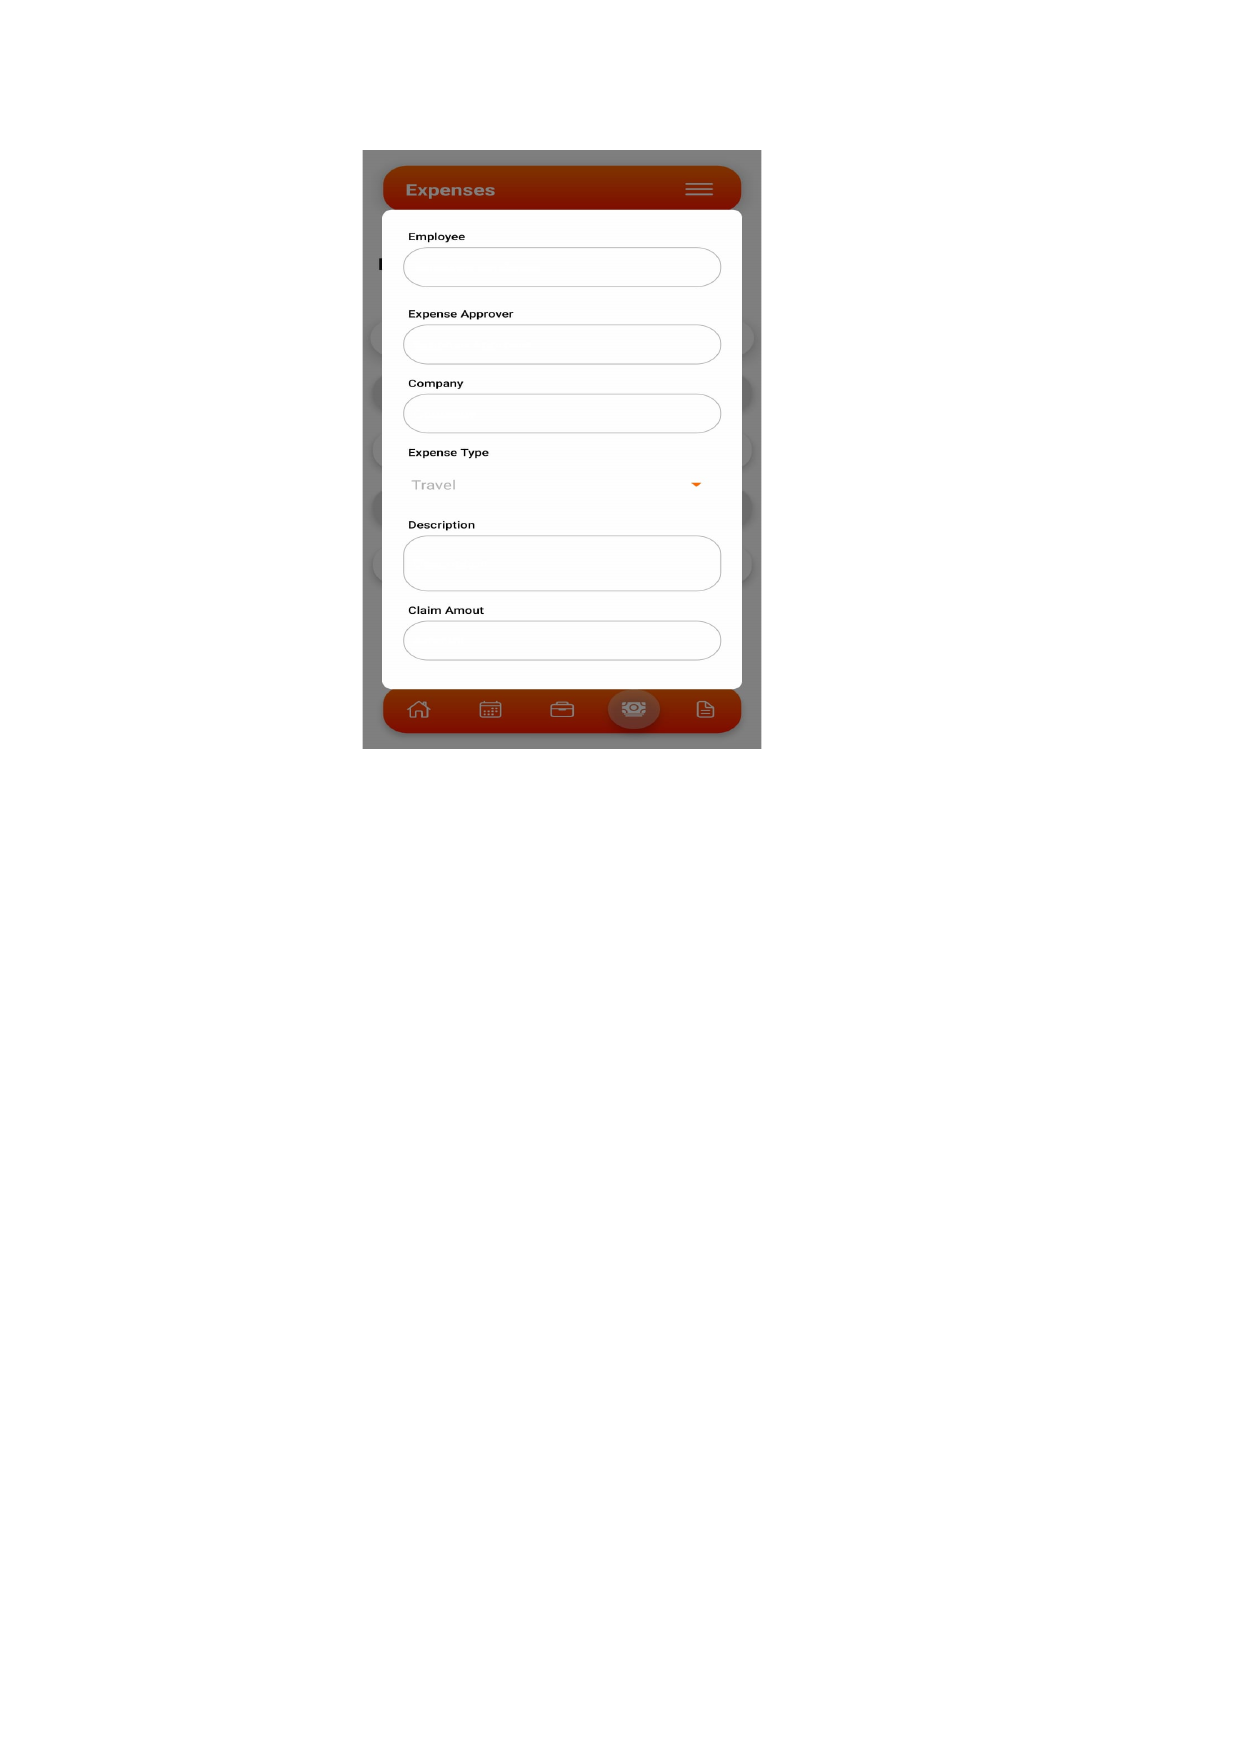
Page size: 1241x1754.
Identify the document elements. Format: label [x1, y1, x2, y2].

picture [362, 150, 762, 749]
